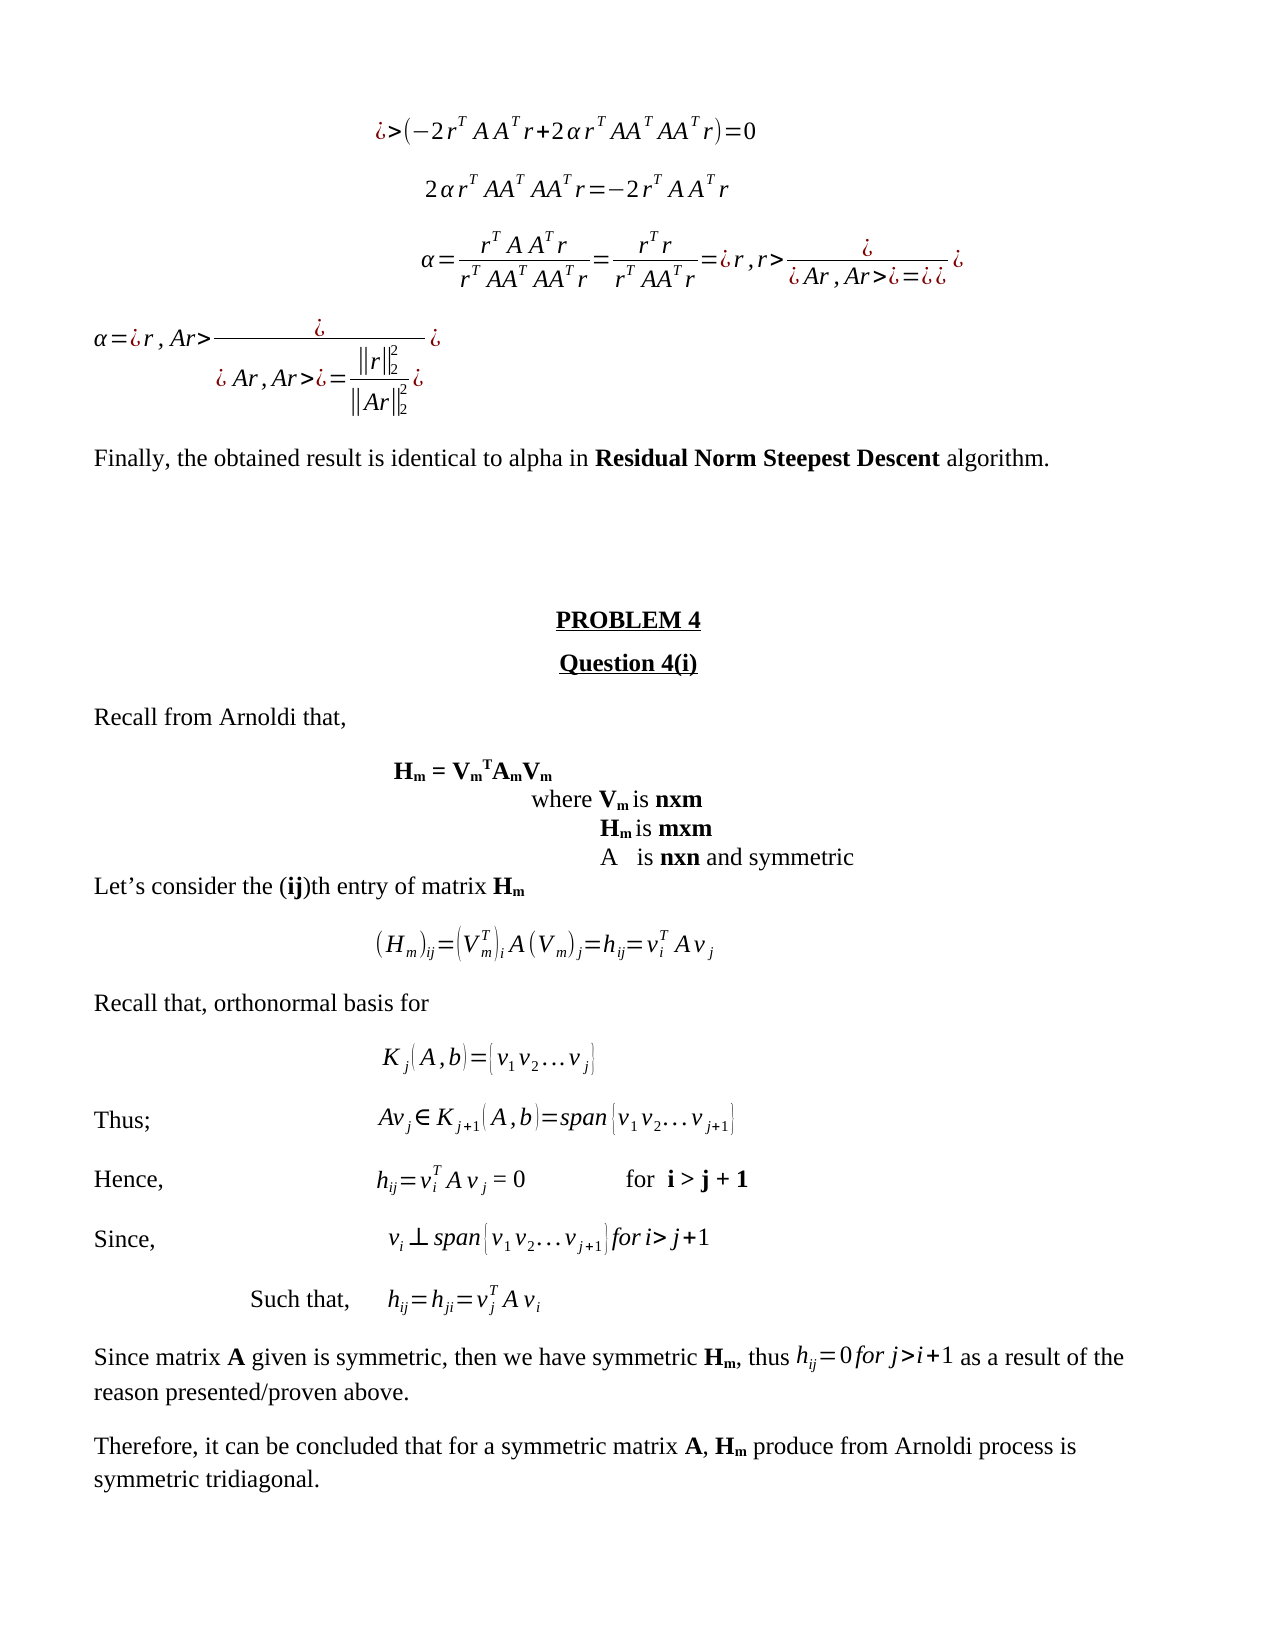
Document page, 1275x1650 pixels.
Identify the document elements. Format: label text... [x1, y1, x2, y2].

text PROBLEM 4 [94, 605, 1162, 634]
text Question 4(i) [94, 648, 1162, 677]
text Hm is mxm [94, 813, 1162, 842]
text Therefore, it can be concluded that for a symmetric matrix A, Hm produce from Arnoldi process is symmetric tridiagonal. [94, 1431, 1162, 1492]
text Let’s consider the (ij)th entry of matrix Hm [94, 871, 1162, 899]
text Finally, the obtained result is identical to alpha in Residual Norm Steepest Descent algorithm. [94, 443, 1162, 472]
text Recall that, orthonormal basis for [94, 988, 1162, 1017]
text Thus; [94, 1102, 1162, 1136]
text A is nxn and symmetric [394, 842, 1162, 871]
text Hm = VmTAmVm [394, 756, 1162, 784]
text Hence, = 0 for i > j + 1 [94, 1162, 1162, 1196]
text Since, [94, 1222, 1162, 1256]
text Recall from Arnoldi that, [94, 702, 1162, 731]
text where Vm is nxm [394, 784, 1162, 813]
text Such that, [94, 1281, 1162, 1316]
text Since matrix A given is symmetric, then we have symmetric Hm, thus as a result of the reason presented/proven above. [94, 1341, 1162, 1406]
